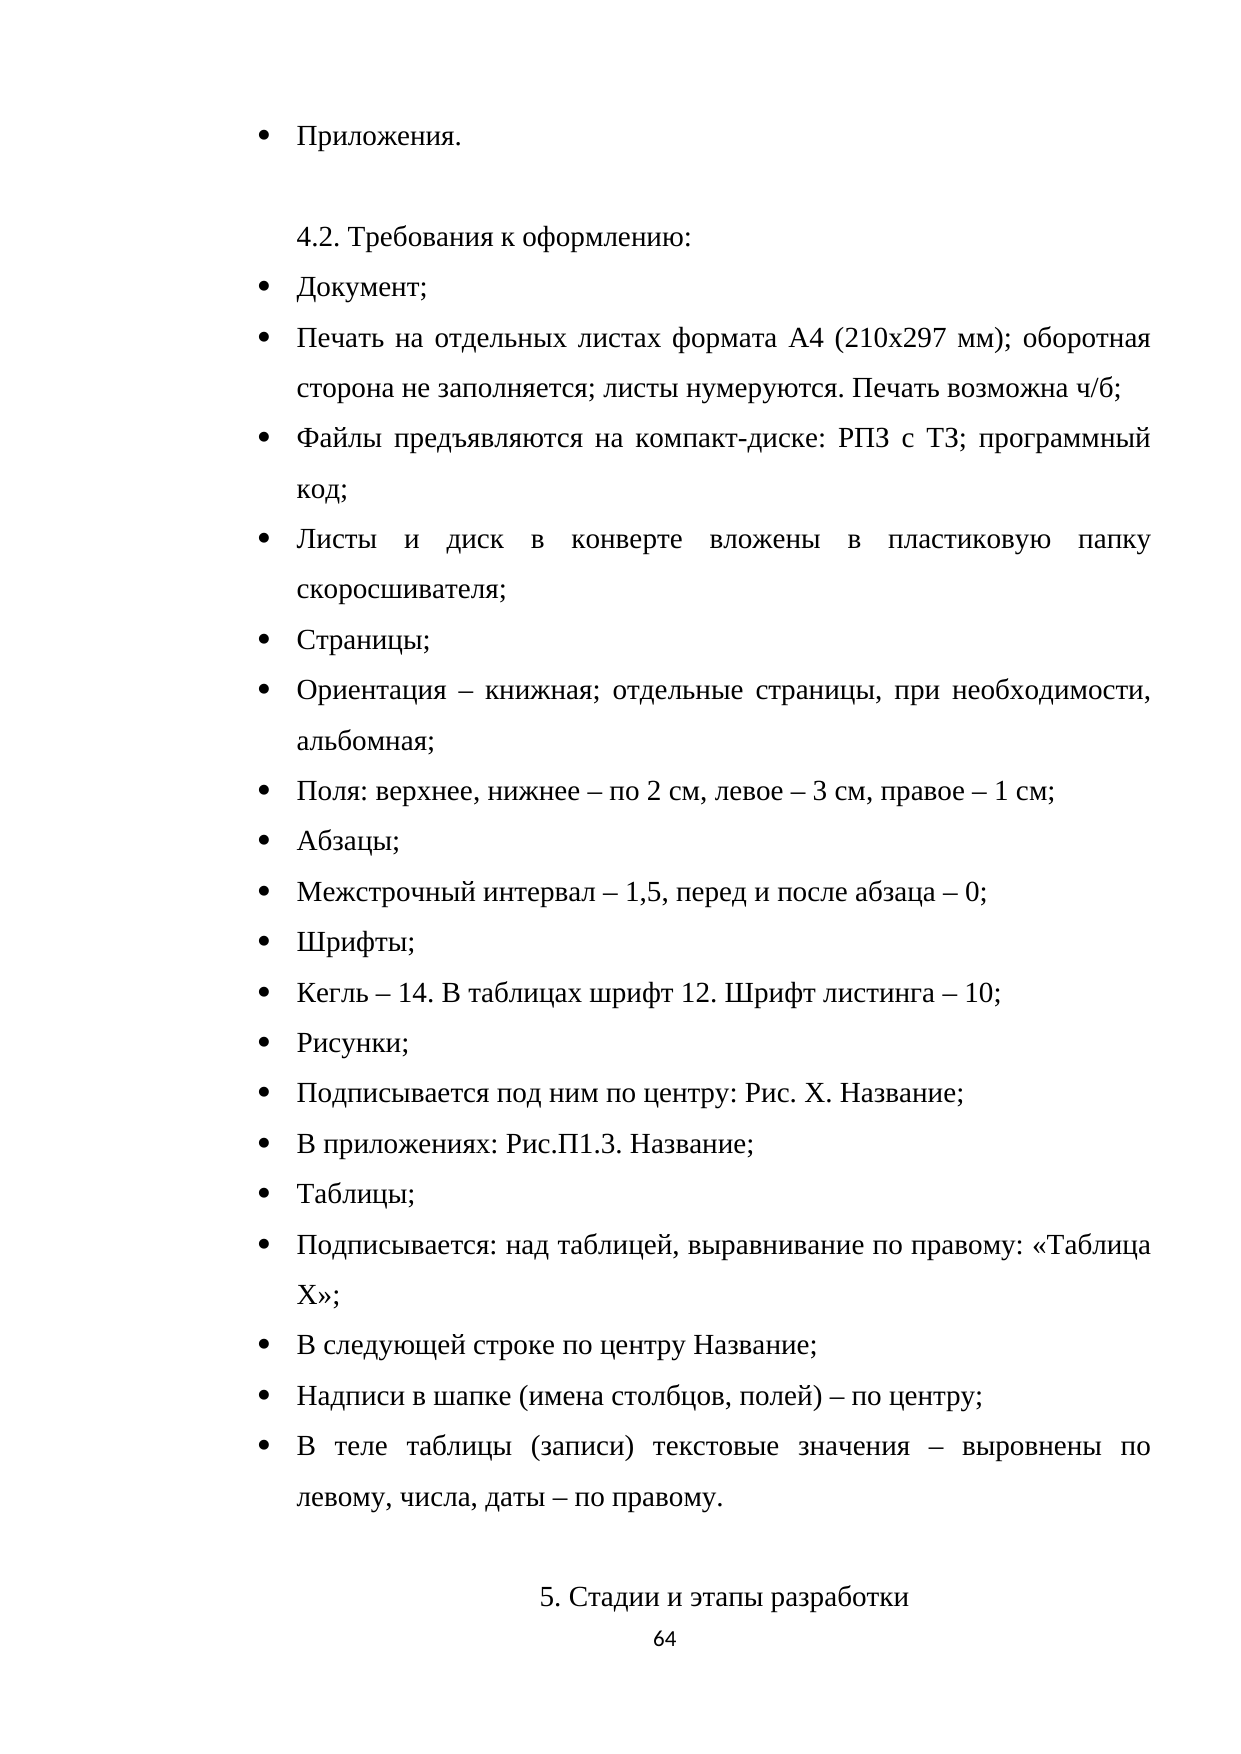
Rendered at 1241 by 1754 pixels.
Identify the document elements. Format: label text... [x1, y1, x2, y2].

list В приложениях: Рис.П1.3. Название; [259, 1126, 1152, 1159]
list Поля: верхнее, нижнее – по 2 см, левое – 3 см, правое – 1 см; [259, 773, 1152, 807]
list Таблицы; [259, 1176, 1152, 1210]
list В теле таблицы (записи) текстовые значения – выровнены по левому, числа, даты – по правому. [259, 1428, 1152, 1512]
text 5. Стадии и этапы разработки [297, 1579, 1152, 1613]
list Файлы предъявляются на компакт-диске: РПЗ с ТЗ; программный код; [259, 420, 1152, 504]
list Подписывается: над таблицей, выравнивание по правому: «Таблица Х»; [259, 1227, 1152, 1311]
list Кегль – 14. В таблицах шрифт 12. Шрифт листинга – 10; [259, 975, 1152, 1008]
list Печать на отдельных листах формата А4 (210х297 мм); оборотная сторона не заполняется; листы нумеруются. Печать возможна ч/б; [259, 320, 1152, 404]
list Рисунки; [259, 1025, 1152, 1059]
list Страницы; [259, 622, 1152, 656]
list Подписывается под ним по центру: Рис. Х. Название; [259, 1076, 1152, 1109]
list Документ; [259, 269, 1152, 303]
list Шрифты; [259, 924, 1152, 958]
list Надписи в шапке (имена столбцов, полей) – по центру; [259, 1378, 1152, 1412]
list Листы и диск в конверте вложены в пластиковую папку скоросшивателя; [259, 521, 1152, 605]
list Абзацы; [259, 823, 1152, 857]
list Ориентация – книжная; отдельные страницы, при необходимости, альбомная; [259, 672, 1152, 756]
list Приложения. [259, 118, 1152, 152]
list В следующей строке по центру Название; [259, 1327, 1152, 1361]
text 4.2. Требования к оформлению: [252, 219, 1152, 252]
list Межстрочный интервал – 1,5, перед и после абзаца – 0; [259, 874, 1152, 907]
